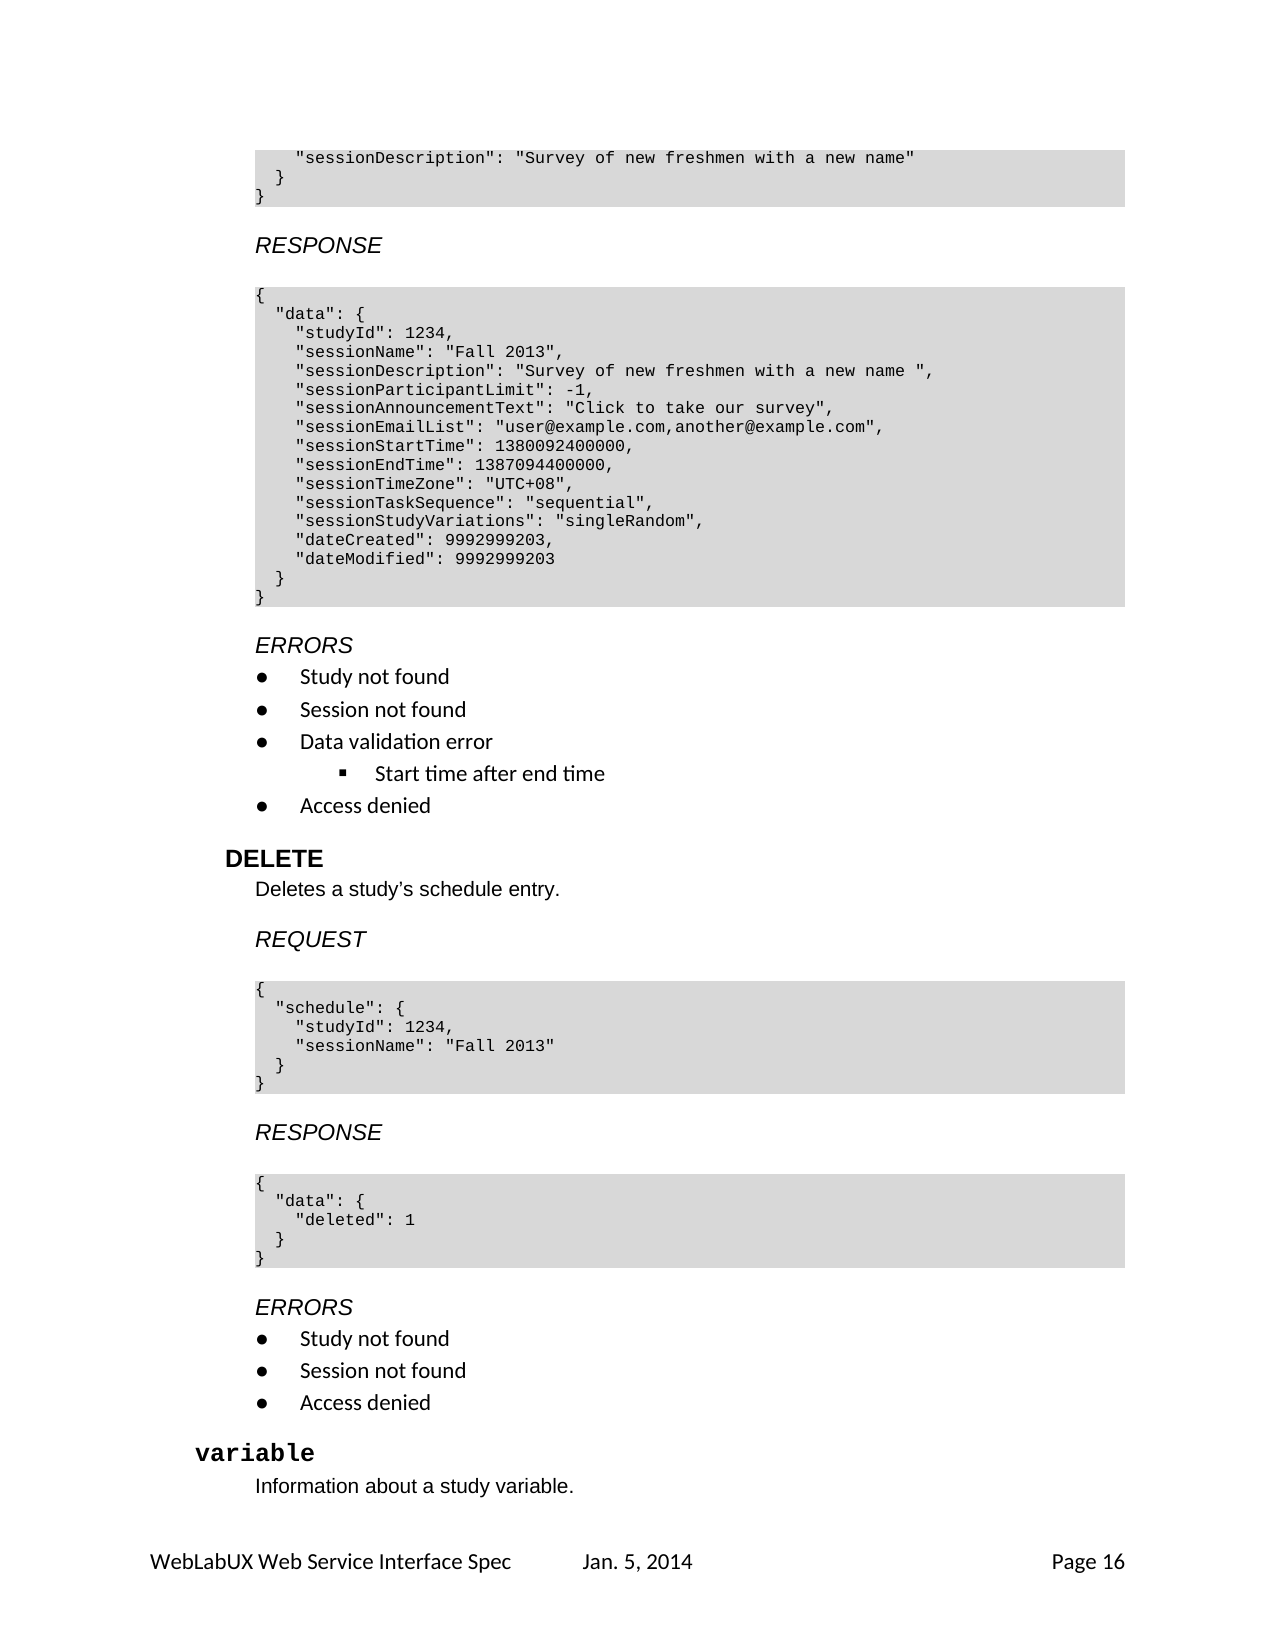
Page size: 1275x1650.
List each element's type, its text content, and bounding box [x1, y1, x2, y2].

text "studyId": 1234, [255, 324, 1125, 343]
text "dateCreated": 9992999203, [255, 532, 1125, 551]
text Study not found [255, 662, 1125, 691]
text "sessionEmailList": "user@example.com,another@example.com", [255, 419, 1125, 438]
text "sessionName": "Fall 2013" [255, 1037, 1125, 1056]
text "data": { [255, 306, 1125, 324]
text Data validation error [255, 727, 1125, 755]
text Access denied [255, 1388, 1125, 1416]
text } [255, 1249, 1125, 1268]
text { [255, 981, 1125, 1000]
subtitle RESPONSE [255, 232, 1125, 258]
subtitle RESPONSE [255, 1119, 1125, 1145]
text Session not found [255, 1356, 1125, 1384]
text "sessionEndTime": 1387094400000, [255, 456, 1125, 475]
text { [255, 1174, 1125, 1193]
text "sessionAnnouncementText": "Click to take our survey", [255, 400, 1125, 419]
text "schedule": { [255, 1000, 1125, 1018]
text Information about a study variable. [255, 1473, 1125, 1497]
text "sessionTimeZone": "UTC+08", [255, 475, 1125, 494]
text "sessionTaskSequence": "sequential", [255, 494, 1125, 513]
text "sessionStartTime": 1380092400000, [255, 438, 1125, 456]
text "sessionStudyVariations": "singleRandom", [255, 513, 1125, 532]
subtitle ERRORS [255, 632, 1125, 659]
list Start time after end time [337, 759, 1125, 787]
text } [255, 188, 1125, 207]
subtitle REQUEST [255, 926, 1125, 952]
text "sessionName": "Fall 2013", [255, 343, 1125, 362]
text } [255, 169, 1125, 188]
text "sessionDescription": "Survey of new freshmen with a new name" [255, 150, 1125, 169]
text "dateModified": 9992999203 [255, 551, 1125, 569]
text { [255, 287, 1125, 306]
text Study not found [255, 1324, 1125, 1352]
text } [255, 588, 1125, 607]
text Access denied [255, 791, 1125, 819]
text "sessionParticipantLimit": -1, [255, 381, 1125, 400]
text "deleted": 1 [255, 1212, 1125, 1231]
text Session not found [255, 695, 1125, 723]
text } [255, 1075, 1125, 1094]
text "sessionDescription": "Survey of new freshmen with a new name ", [255, 362, 1125, 381]
text "studyId": 1234, [255, 1018, 1125, 1037]
text } [255, 569, 1125, 588]
text } [255, 1056, 1125, 1075]
text } [255, 1231, 1125, 1249]
subtitle ERRORS [255, 1293, 1125, 1320]
text "data": { [255, 1193, 1125, 1212]
text Deletes a study’s schedule entry. [255, 877, 1125, 901]
subtitle DELETE [225, 844, 1125, 873]
subtitle variable [195, 1441, 1125, 1469]
